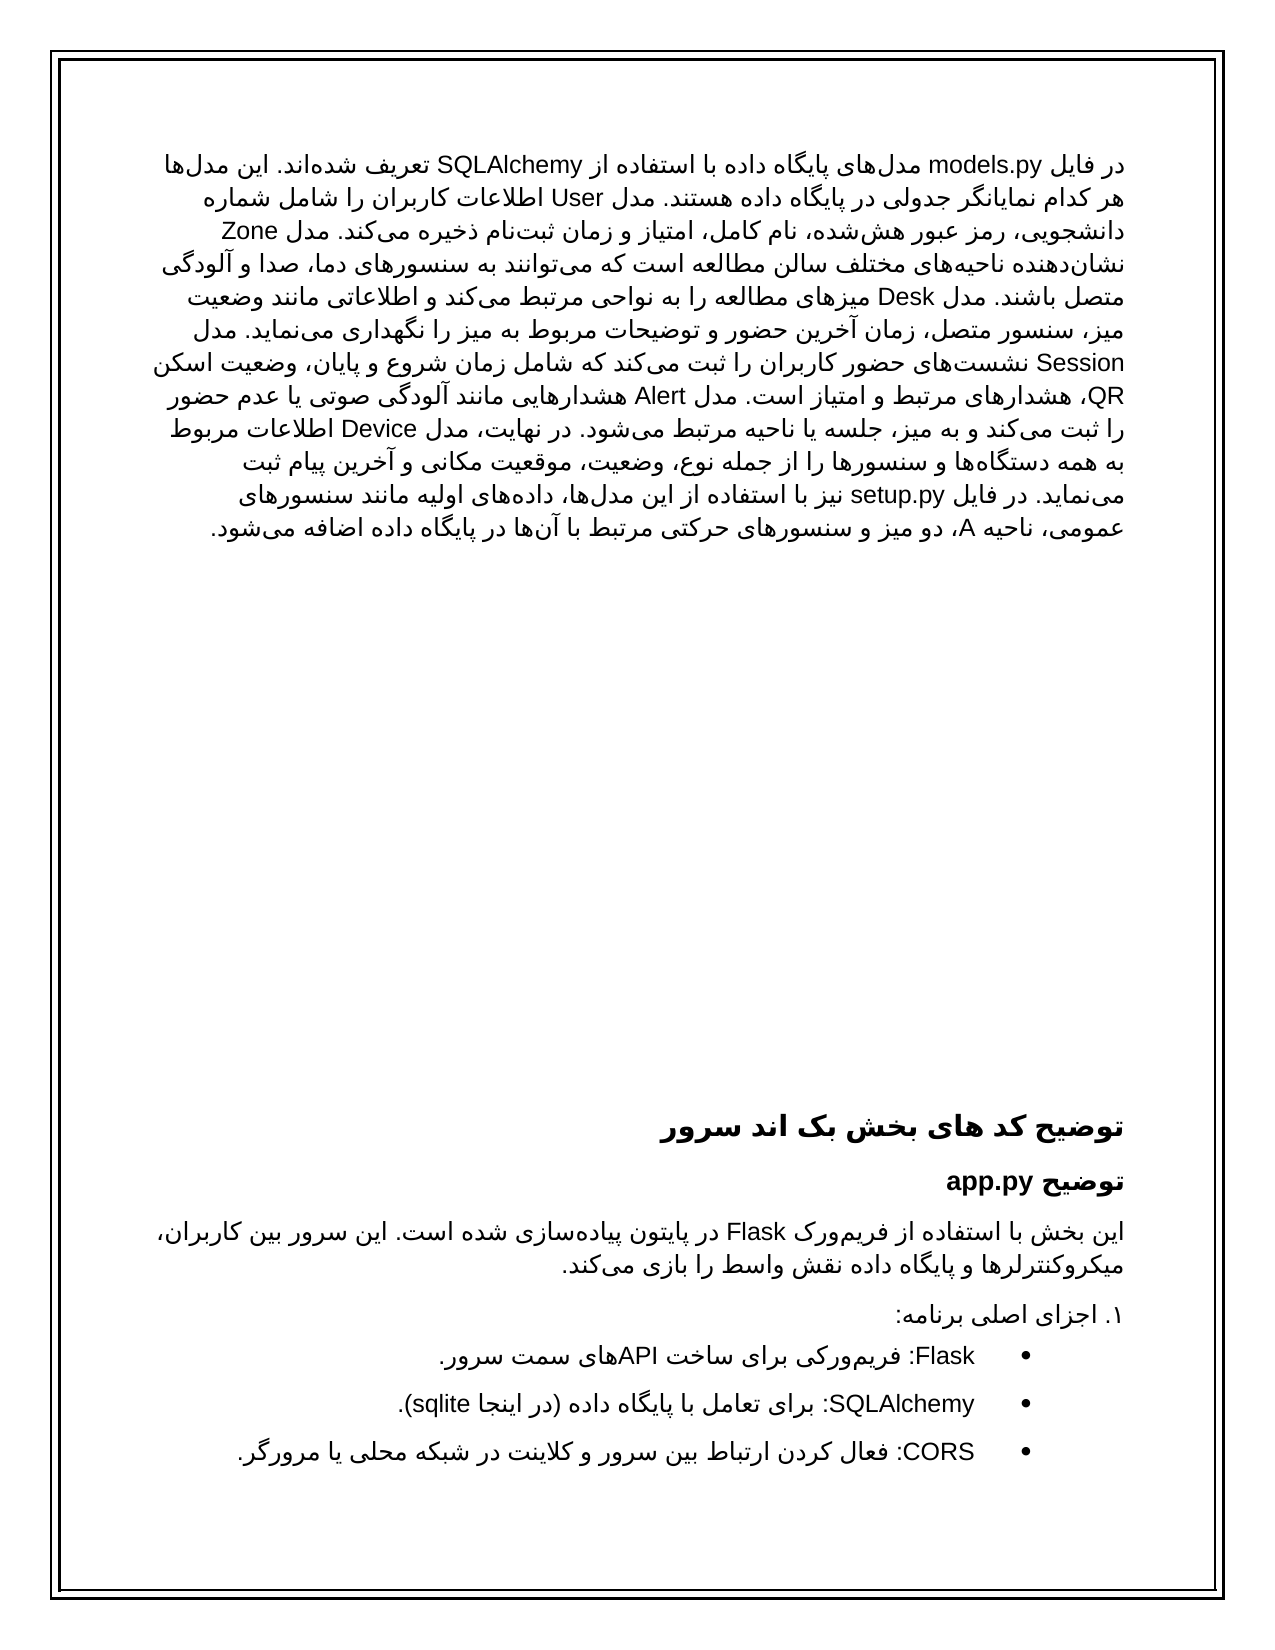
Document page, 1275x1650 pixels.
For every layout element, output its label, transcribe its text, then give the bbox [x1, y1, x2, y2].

list Flask: فریم‌ورکی برای ساخت APIهای سمت سرور. [150, 1341, 1125, 1370]
text توضیح کد های بخش بک اند سرور [150, 1109, 1125, 1143]
text این بخش با استفاده از فریم‌ورک Flask در پایتون پیاده‌سازی شده است. این سرور بین کاربران، میکروکنترلرها و پایگاه داده نقش واسط را بازی می‌کند. [150, 1217, 1125, 1279]
list CORS: فعال کردن ارتباط بین سرور و کلاینت در شبکه محلی یا مرورگر. [150, 1437, 1125, 1466]
list SQLAlchemy: برای تعامل با پایگاه داده (در اینجا sqlite). [150, 1389, 1125, 1418]
text توضیح app.py [150, 1165, 1125, 1196]
text در فایل models.py مدل‌های پایگاه داده با استفاده از SQLAlchemy تعریف شده‌اند. این مدل‌ها هر کدام نمایانگر جدولی در پایگاه داده هستند. مدل User اطلاعات کاربران را شامل شماره دانشجویی، رمز عبور هش‌شده، نام کامل، امتیاز و زمان ثبت‌نام ذخیره می‌کند. مدل Zone نشان‌دهنده ناحیه‌های مختلف سالن مطالعه است که می‌توانند به سنسورهای دما، صدا و آلودگی متصل باشند. مدل Desk میزهای مطالعه را به نواحی مرتبط می‌کند و اطلاعاتی مانند وضعیت میز، سنسور متصل، زمان آخرین حضور و توضیحات مربوط به میز را نگهداری می‌نماید. مدل Session نشست‌های حضور کاربران را ثبت می‌کند که شامل زمان شروع و پایان، وضعیت اسکن QR، هشدارهای مرتبط و امتیاز است. مدل Alert هشدارهایی مانند آلودگی صوتی یا عدم حضور را ثبت می‌کند و به میز، جلسه یا ناحیه مرتبط می‌شود. در نهایت، مدل Device اطلاعات مربوط به همه دستگاه‌ها و سنسورها را از جمله نوع، وضعیت، موقعیت مکانی و آخرین پیام ثبت می‌نماید. در فایل setup.py نیز با استفاده از این مدل‌ها، داده‌های اولیه مانند سنسورهای عمومی، ناحیه A، دو میز و سنسورهای حرکتی مرتبط با آن‌ها در پایگاه داده اضافه می‌شود. [150, 150, 1125, 542]
subtitle ۱. اجزای اصلی برنامه: [150, 1300, 1125, 1329]
